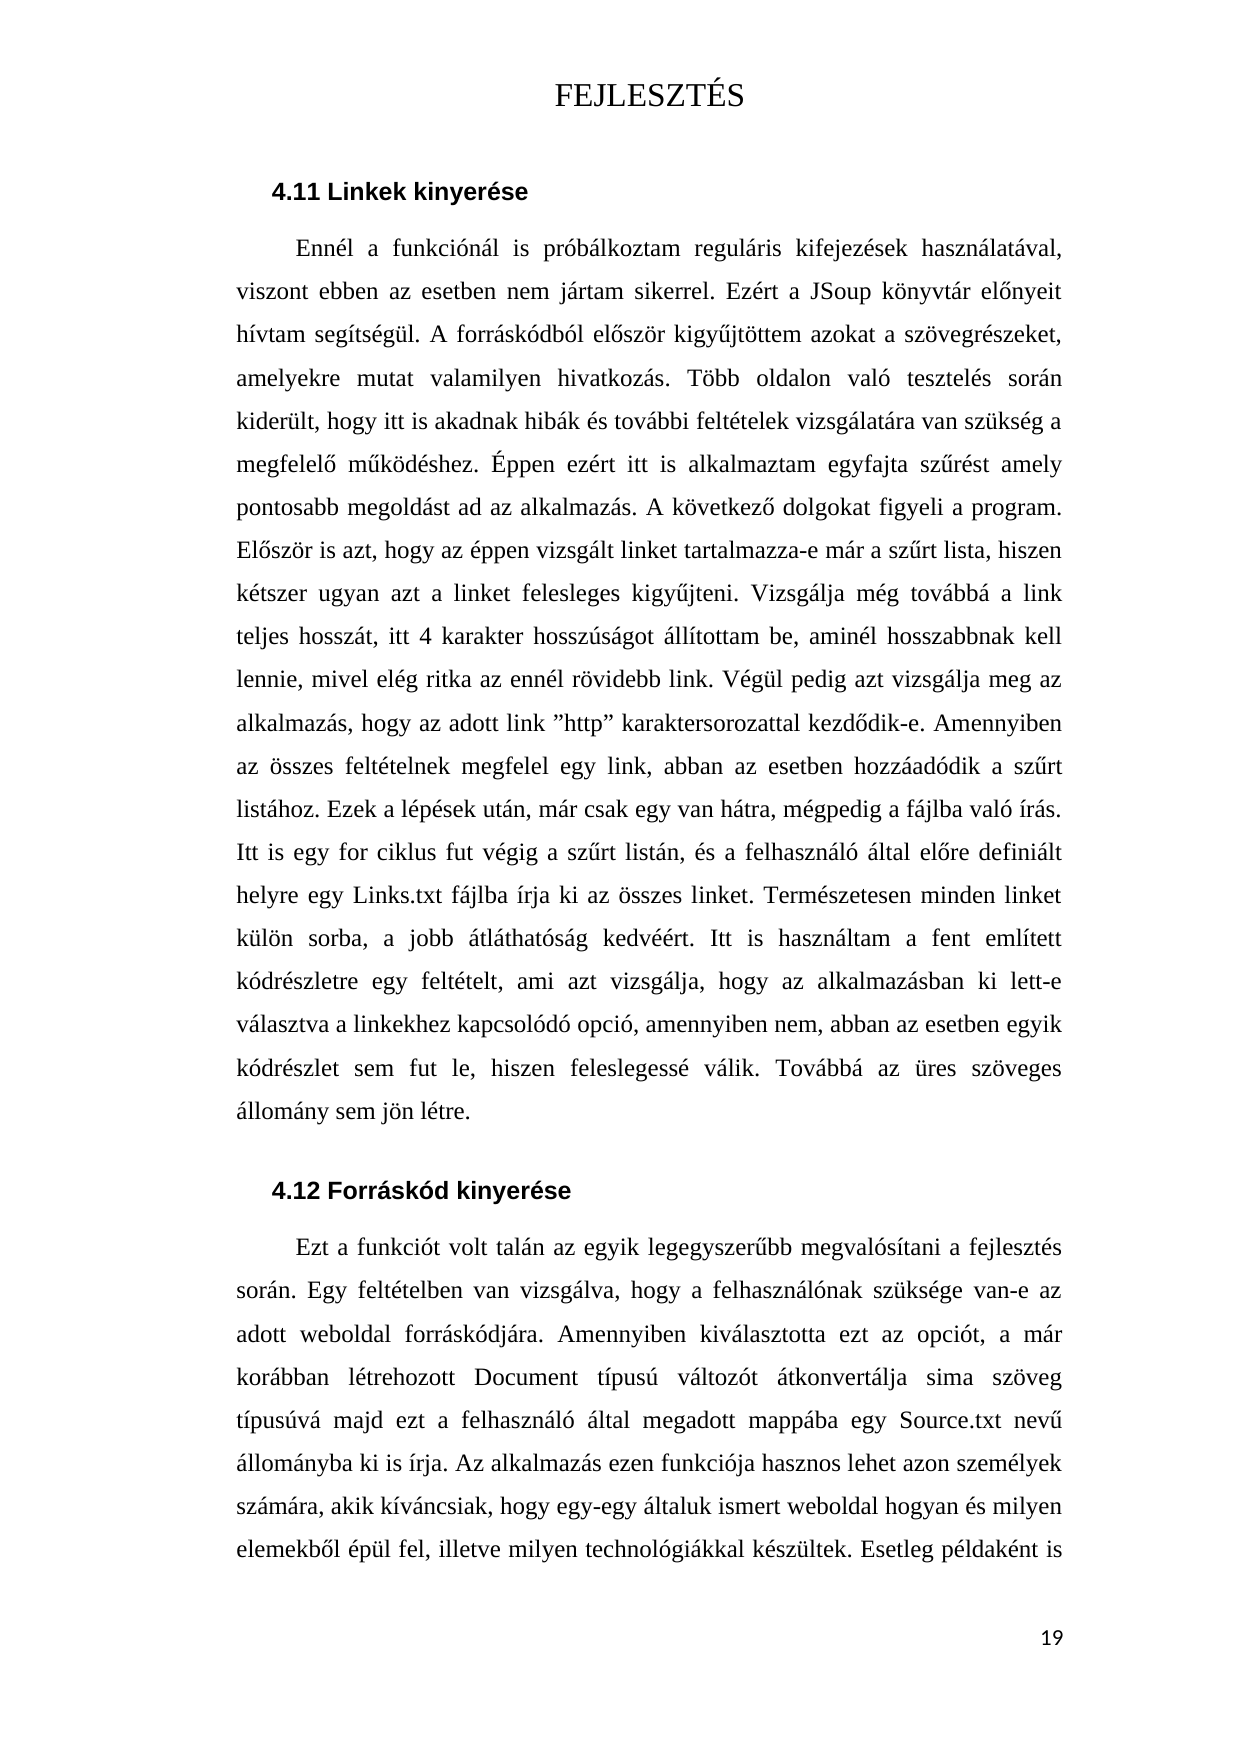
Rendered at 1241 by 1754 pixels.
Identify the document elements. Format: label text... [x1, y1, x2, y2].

text Ennél a funkciónál is próbálkoztam reguláris kifejezések használatával, viszont ebben az esetben nem jártam sikerrel. Ezért a JSoup könyvtár előnyeit hívtam segítségül. A forráskódból először kigyűjtöttem azokat a szövegrészeket, amelyekre mutat valamilyen hivatkozás. Több oldalon való tesztelés során kiderült, hogy itt is akadnak hibák és további feltételek vizsgálatára van szükség a megfelelő működéshez. Éppen ezért itt is alkalmaztam egyfajta szűrést amely pontosabb megoldást ad az alkalmazás. A következő dolgokat figyeli a program. Először is azt, hogy az éppen vizsgált linket tartalmazza-e már a szűrt lista, hiszen kétszer ugyan azt a linket felesleges kigyűjteni. Vizsgálja még továbbá a link teljes hosszát, itt 4 karakter hosszúságot állítottam be, aminél hosszabbnak kell lennie, mivel elég ritka az ennél rövidebb link. Végül pedig azt vizsgálja meg az alkalmazás, hogy az adott link ”http” karaktersorozattal kezdődik-e. Amennyiben az összes feltételnek megfelel egy link, abban az esetben hozzáadódik a szűrt listához. Ezek a lépések után, már csak egy van hátra, mégpedig a fájlba való írás. Itt is egy for ciklus fut végig a szűrt listán, és a felhasználó által előre definiált helyre egy Links.txt fájlba írja ki az összes linket. Természetesen minden linket külön sorba, a jobb átláthatóság kedvéért. Itt is használtam a fent említett kódrészletre egy feltételt, ami azt vizsgálja, hogy az alkalmazásban ki lett-e választva a linkekhez kapcsolódó opció, amennyiben nem, abban az esetben egyik kódrészlet sem fut le, hiszen feleslegessé válik. Továbbá az üres szöveges állomány sem jön létre. [236, 233, 1063, 1124]
subtitle 4.12 Forráskód kinyerése [236, 1176, 1063, 1205]
subtitle 4.11 Linkek kinyerése [236, 177, 1063, 206]
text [236, 1232, 1063, 1563]
